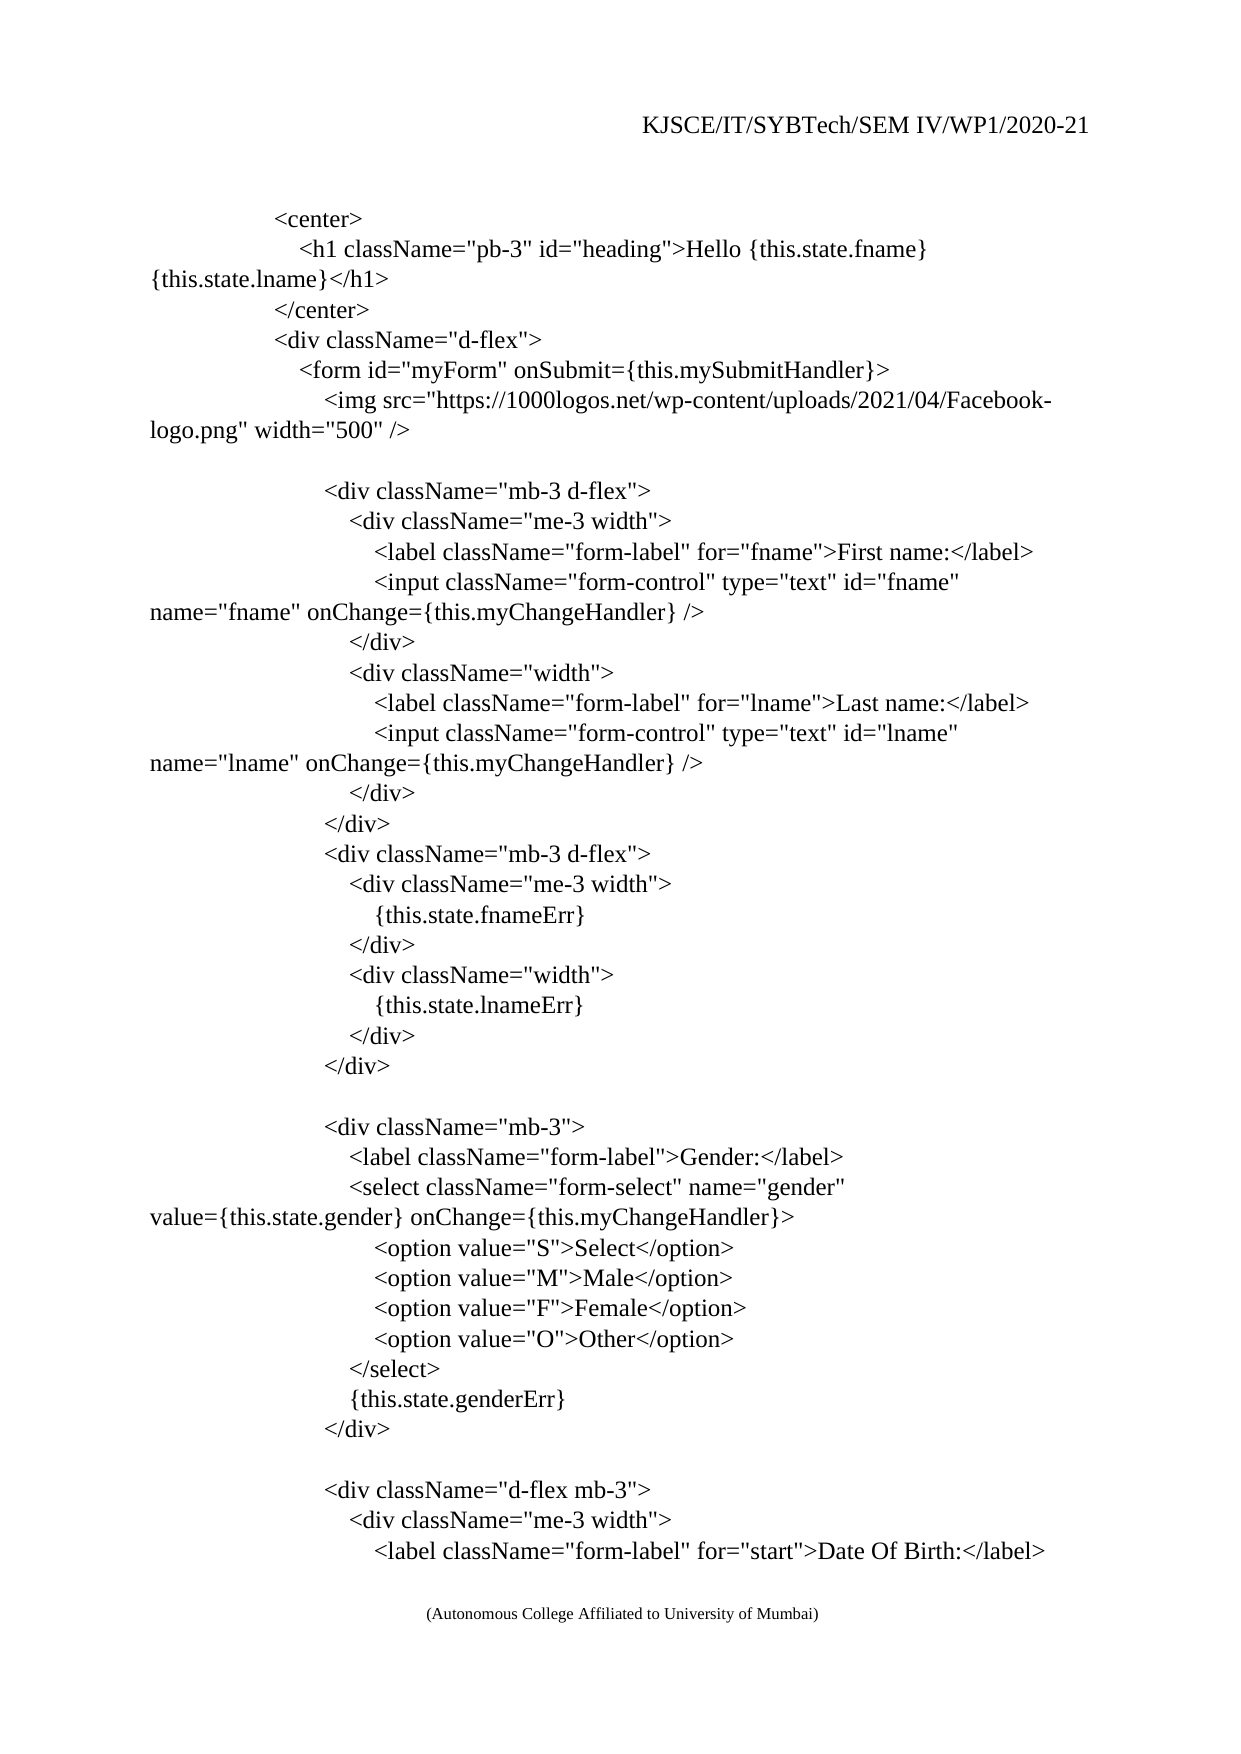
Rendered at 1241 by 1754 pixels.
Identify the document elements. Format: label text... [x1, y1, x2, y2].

text {this.state.lnameErr} [148, 991, 1097, 1019]
text <label className="form-label">Gender:</label> [148, 1142, 1097, 1171]
text <div className="mb-3 d-flex"> [148, 476, 1097, 505]
text <label className="form-label" for="fname">First name:</label> [148, 537, 1097, 566]
text <div className="me-3 width"> [148, 1506, 1097, 1534]
text </div> [148, 930, 1097, 959]
text <div className="d-flex mb-3"> [148, 1475, 1097, 1504]
text <div className="width"> [148, 960, 1097, 989]
text </div> [148, 778, 1097, 807]
text <div className="me-3 width"> [148, 869, 1097, 898]
text <center> [148, 204, 1097, 233]
text <div className="width"> [148, 658, 1097, 686]
text <option value="F">Female</option> [148, 1293, 1097, 1322]
text <option value="O">Other</option> [148, 1324, 1097, 1352]
text <div className="d-flex"> [148, 325, 1097, 354]
text <div className="mb-3 d-flex"> [148, 839, 1097, 868]
text {this.state.fnameErr} [148, 900, 1097, 928]
text </div> [148, 627, 1097, 656]
text <div className="mb-3"> [148, 1112, 1097, 1141]
text <h1 className="pb-3" id="heading">Hello {this.state.fname} {this.state.lname}</h1> [148, 234, 1097, 293]
text <div className="me-3 width"> [148, 506, 1097, 535]
text </div> [148, 1414, 1097, 1443]
text <select className="form-select" name="gender" value={this.state.gender} onChange={this.myChangeHandler}> [148, 1172, 1097, 1231]
text </div> [148, 809, 1097, 837]
text <input className="form-control" type="text" id="fname" name="fname" onChange={this.myChangeHandler} /> [148, 567, 1097, 626]
text <form id="myForm" onSubmit={this.mySubmitHandler}> [148, 355, 1097, 384]
text <option value="M">Male</option> [148, 1263, 1097, 1292]
text {this.state.genderErr} [148, 1384, 1097, 1413]
text <input className="form-control" type="text" id="lname" name="lname" onChange={this.myChangeHandler} /> [148, 718, 1097, 777]
text </center> [148, 295, 1097, 323]
text </div> [148, 1021, 1097, 1050]
text <label className="form-label" for="lname">Last name:</label> [148, 688, 1097, 717]
text <img src="https://1000logos.net/wp-content/uploads/2021/04/Facebook-logo.png" width="500" /> [148, 386, 1097, 444]
text <label className="form-label" for="start">Date Of Birth:</label> [148, 1536, 1097, 1564]
text </select> [148, 1354, 1097, 1383]
text <option value="S">Select</option> [148, 1233, 1097, 1261]
text </div> [148, 1051, 1097, 1080]
